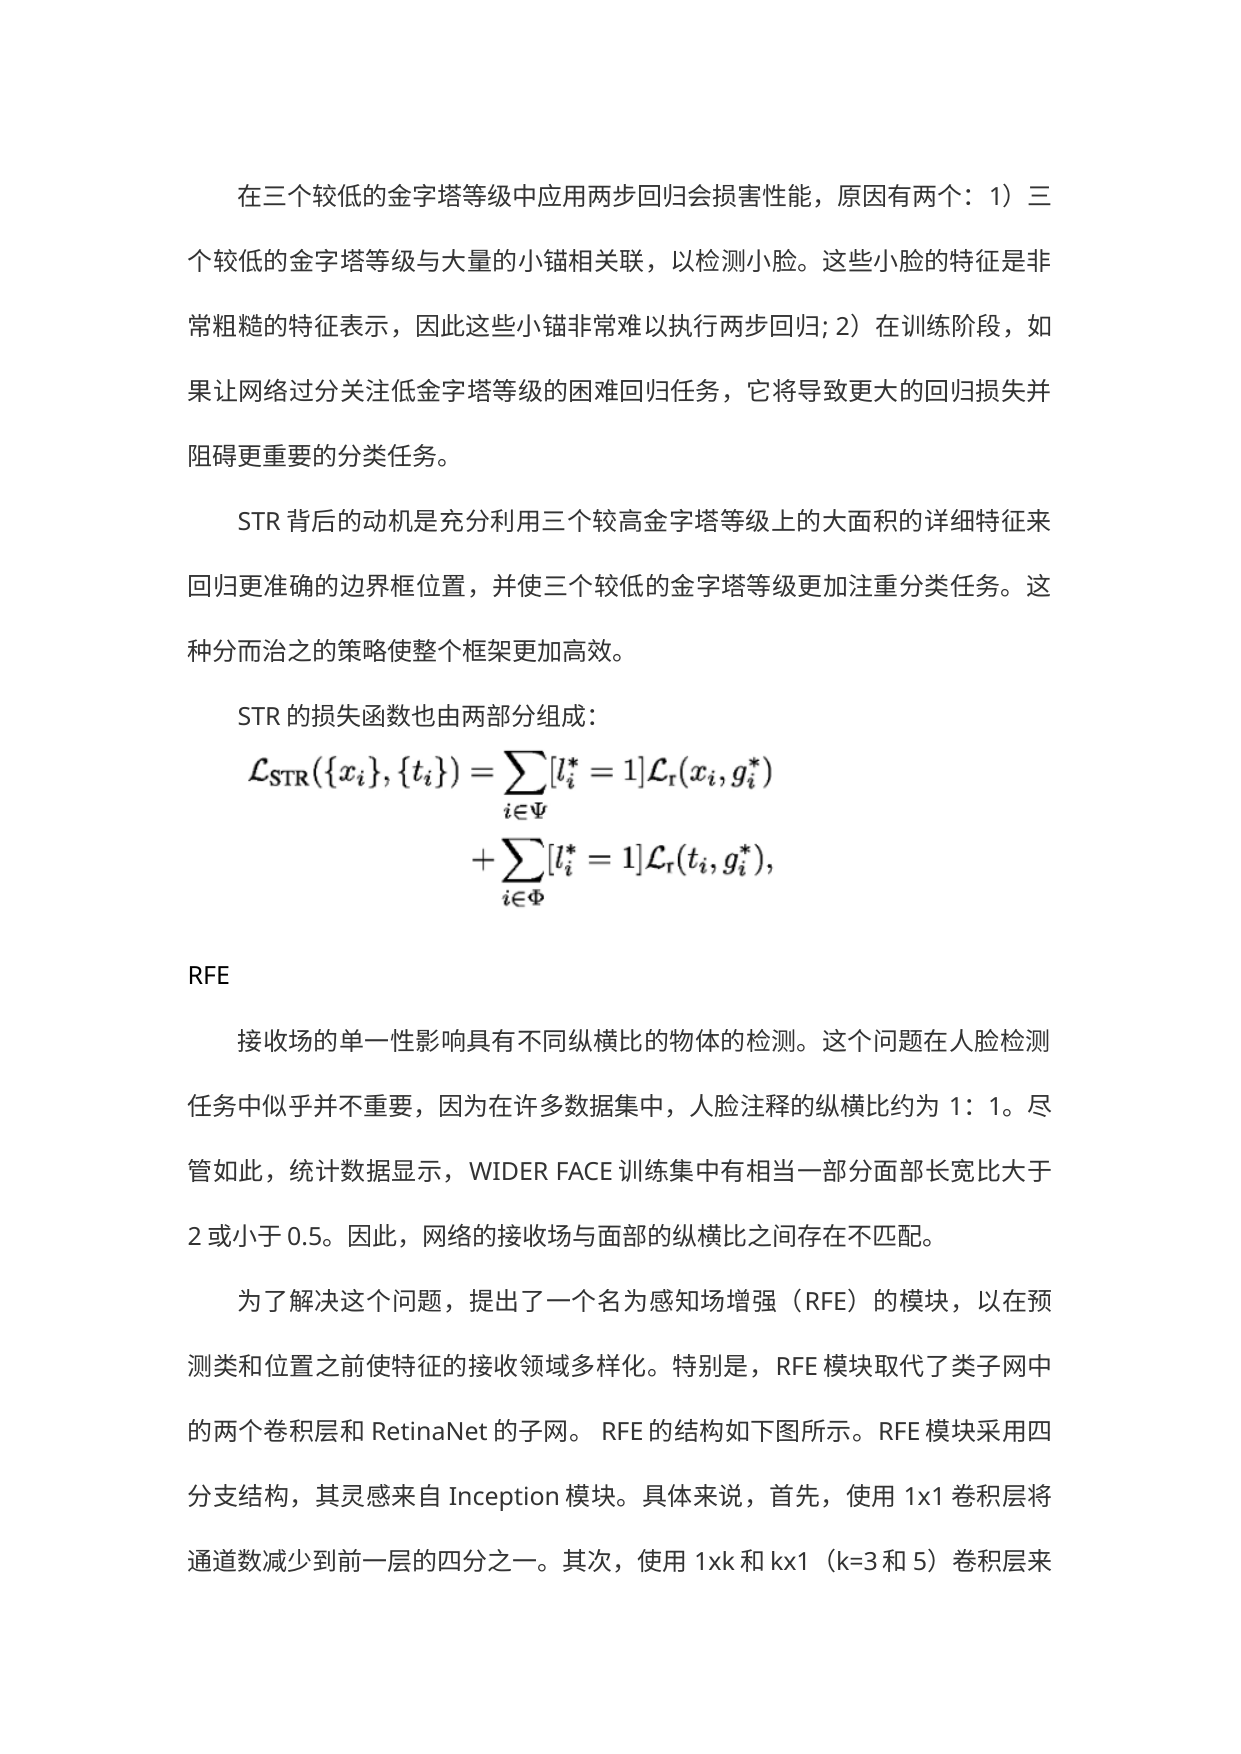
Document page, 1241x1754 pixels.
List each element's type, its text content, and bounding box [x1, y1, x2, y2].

picture [231, 747, 817, 917]
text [187, 1267, 1053, 1592]
text 接收场的单一性影响具有不同纵横比的物体的检测。这个问题在人脸检测任务中似乎并不重要，因为在许多数据集中，人脸注释的纵横比约为1：1。尽管如此，统计数据显示，WIDER FACE训练集中有相当一部分面部长宽比大于2或小于0.5。因此，网络的接收场与面部的纵横比之间存在不匹配。 [187, 1007, 1053, 1267]
text 在三个较低的金字塔等级中应用两步回归会损害性能，原因有两个：1）三个较低的金字塔等级与大量的小锚相关联，以检测小脸。这些小脸的特征是非常粗糙的特征表示，因此这些小锚非常难以执行两步回归; 2）在训练阶段，如果让网络过分关注低金字塔等级的困难回归任务，它将导致更大的回归损失并阻碍更重要的分类任务。 [187, 162, 1053, 487]
text RFE [187, 942, 1053, 1007]
text STR的损失函数也由两部分组成： [187, 682, 1053, 747]
text STR背后的动机是充分利用三个较高金字塔等级上的大面积的详细特征来回归更准确的边界框位置，并使三个较低的金字塔等级更加注重分类任务。这种分而治之的策略使整个框架更加高效。 [187, 487, 1053, 682]
